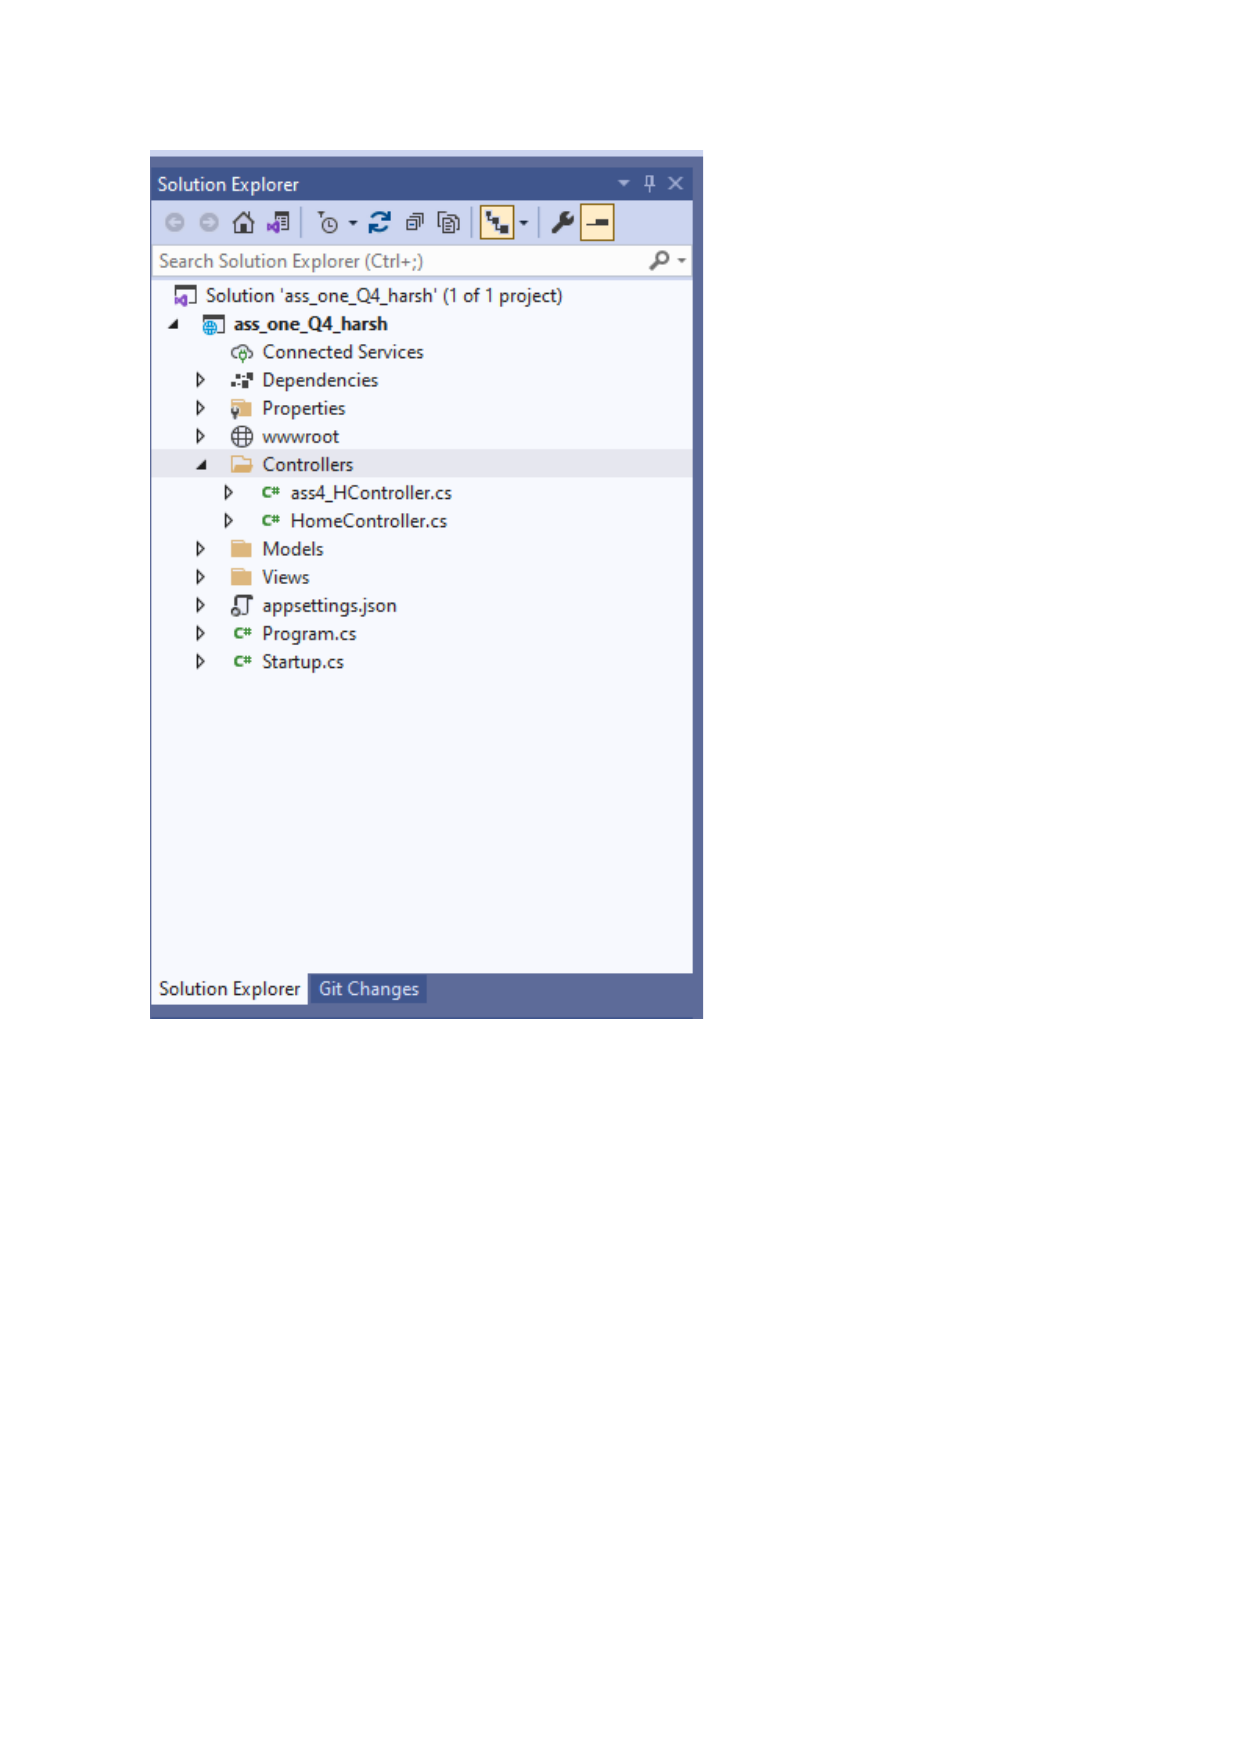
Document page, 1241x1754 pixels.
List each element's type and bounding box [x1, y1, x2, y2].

picture [150, 150, 704, 1019]
